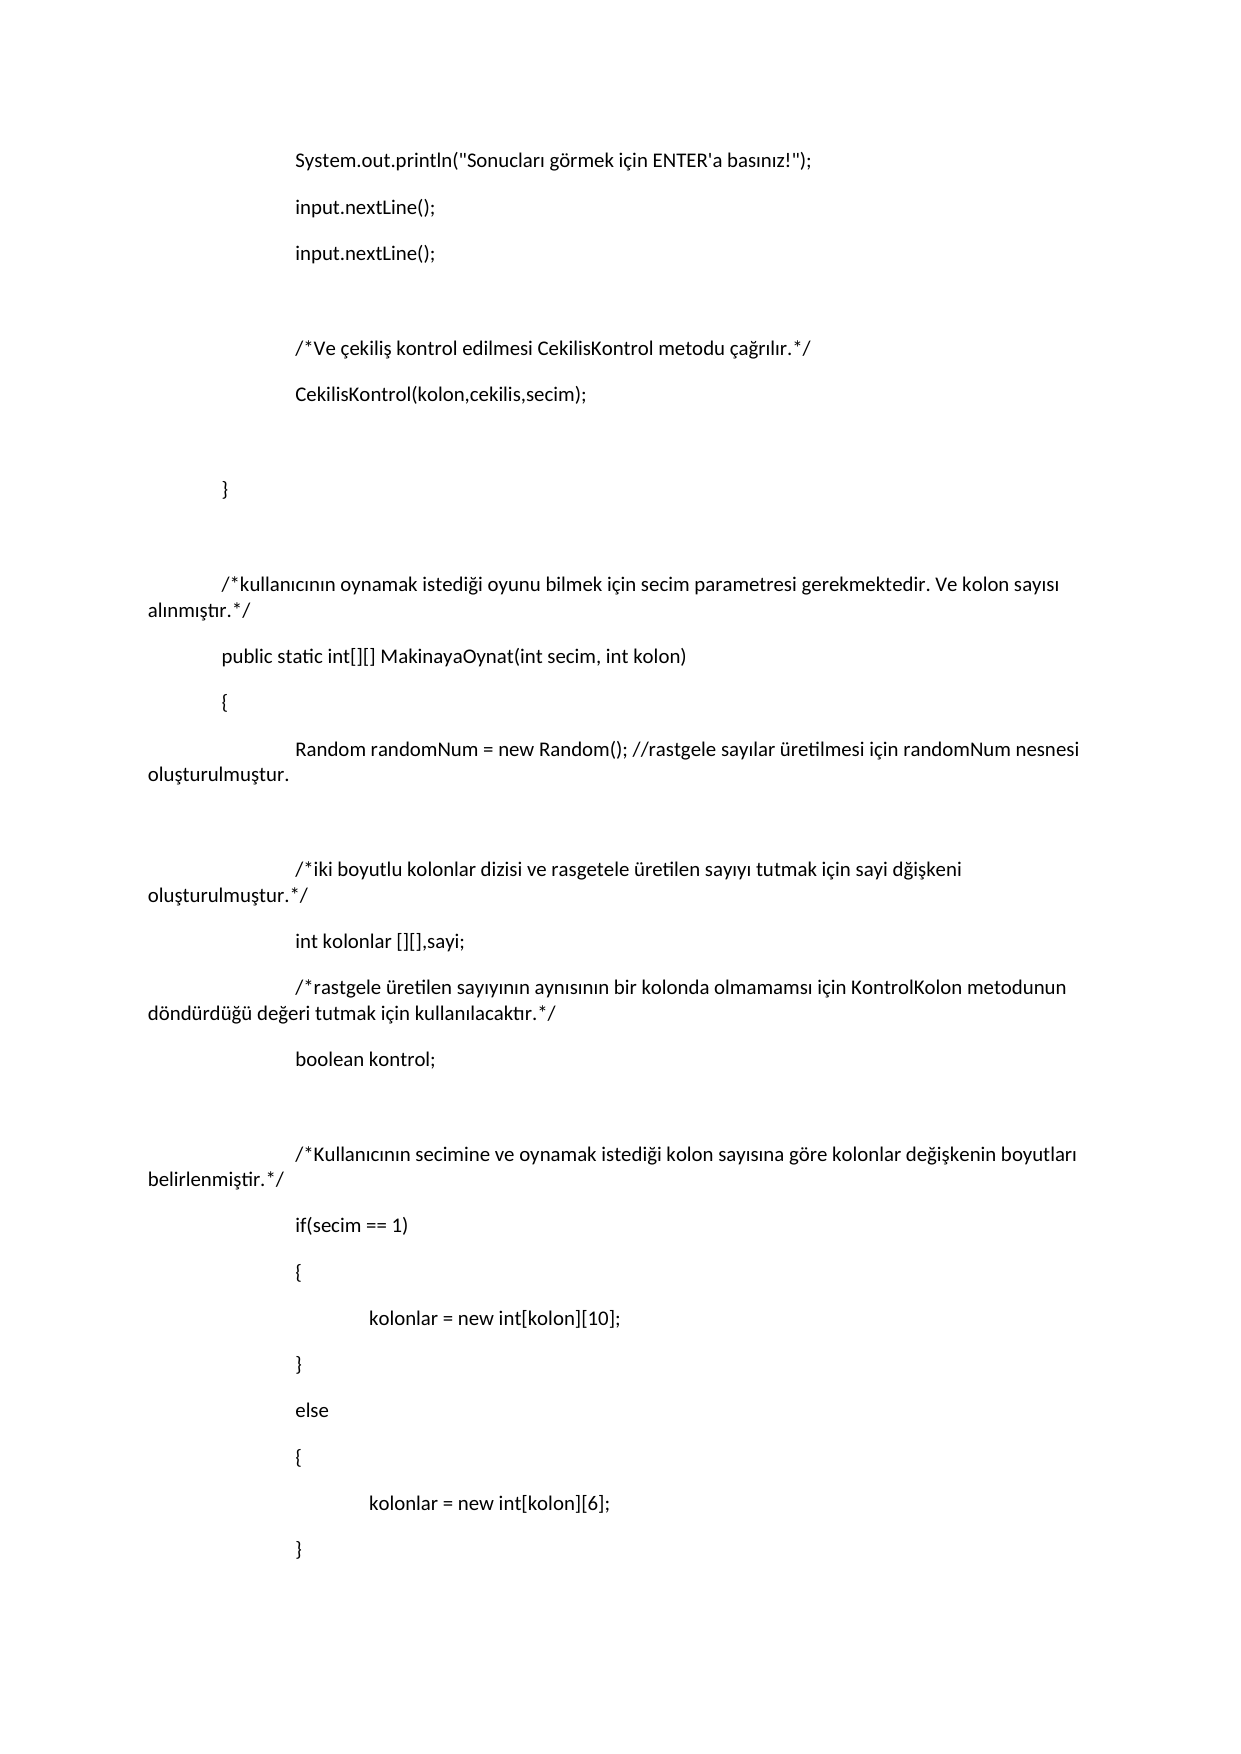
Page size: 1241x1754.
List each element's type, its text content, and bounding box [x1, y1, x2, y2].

text else [148, 1398, 1093, 1423]
text boolean kontrol; [148, 1046, 1093, 1071]
text int kolonlar [][],sayi; [148, 928, 1093, 953]
text } [148, 1536, 1093, 1562]
text /*kullanıcının oynamak istediği oyunu bilmek için secim parametresi gerekmektedir. Ve kolon sayısı alınmıştır.*/ [148, 572, 1093, 622]
text { [148, 1259, 1093, 1284]
text input.nextLine(); [148, 194, 1093, 219]
text System.out.println("Sonucları görmek için ENTER'a basınız!"); [148, 148, 1093, 173]
text input.nextLine(); [148, 240, 1093, 266]
text } [148, 477, 1093, 502]
text /*Ve çekiliş kontrol edilmesi CekilisKontrol metodu çağrılır.*/ [148, 335, 1093, 361]
text { [148, 1444, 1093, 1469]
text /*iki boyutlu kolonlar dizisi ve rasgetele üretilen sayıyı tutmak için sayi dğişkeni oluşturulmuştur.*/ [148, 856, 1093, 907]
text CekilisKontrol(kolon,cekilis,secim); [148, 381, 1093, 407]
text } [148, 1351, 1093, 1377]
text if(secim == 1) [148, 1213, 1093, 1238]
text /*rastgele üretilen sayıyının aynısının bir kolonda olmamamsı için KontrolKolon metodunun döndürdüğü değeri tutmak için kullanılacaktır.*/ [148, 974, 1093, 1025]
text kolonlar = new int[kolon][10]; [148, 1305, 1093, 1331]
text Random randomNum = new Random(); //rastgele sayılar üretilmesi için randomNum nesnesi oluşturulmuştur. [148, 736, 1093, 787]
text kolonlar = new int[kolon][6]; [148, 1490, 1093, 1516]
text /*Kullanıcının secimine ve oynamak istediği kolon sayısına göre kolonlar değişkenin boyutları belirlenmiştir.*/ [148, 1141, 1093, 1192]
text public static int[][] MakinayaOynat(int secim, int kolon) [148, 643, 1093, 669]
text { [148, 689, 1093, 715]
